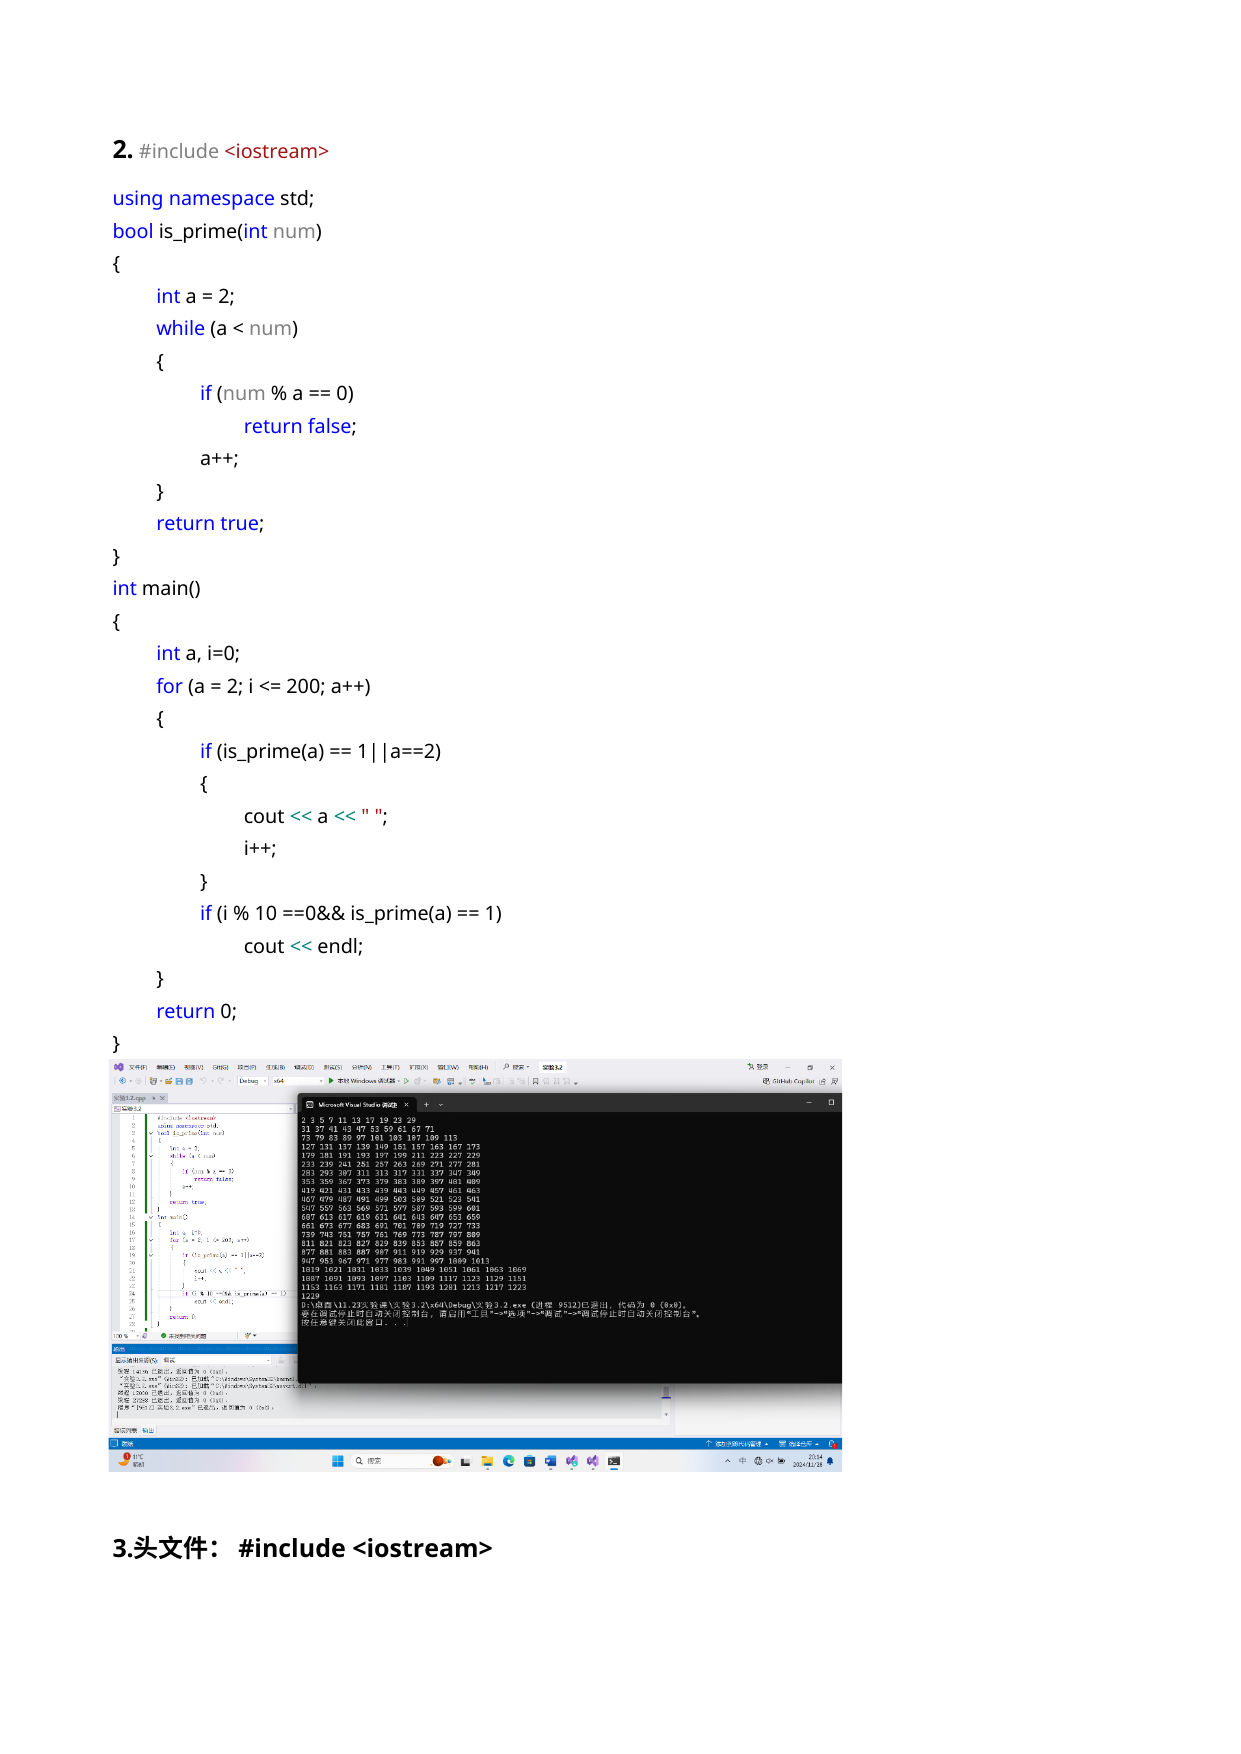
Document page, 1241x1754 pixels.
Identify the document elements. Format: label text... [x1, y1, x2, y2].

text int main() [112, 572, 1118, 604]
text return true; [112, 507, 1118, 539]
text int a = 2; [112, 279, 1118, 312]
text } [112, 539, 1118, 572]
text cout << endl; [112, 929, 1118, 962]
text { [112, 604, 1118, 637]
text { [112, 702, 1118, 734]
text { [112, 767, 1118, 799]
text int a, i=0; [112, 637, 1118, 669]
text 2. #include <iostream> [112, 117, 1118, 182]
text if (num % a == 0) [112, 377, 1118, 409]
text if (is_prime(a) == 1||a==2) [112, 734, 1118, 767]
text using namespace std; [112, 182, 1118, 214]
text } [112, 962, 1118, 994]
text return 0; [112, 994, 1118, 1027]
text { [112, 344, 1118, 377]
text bool is_prime(int num) [112, 214, 1118, 247]
text { [112, 247, 1118, 279]
text return false; [112, 409, 1118, 442]
text a++; [112, 442, 1118, 474]
text while (a < num) [112, 312, 1118, 344]
picture [108, 1059, 843, 1472]
text cout << a << " "; [112, 799, 1118, 832]
text if (i % 10 ==0&& is_prime(a) == 1) [112, 897, 1118, 929]
text } [112, 474, 1118, 507]
text i++; [112, 832, 1118, 864]
text } [112, 864, 1118, 897]
text for (a = 2; i <= 200; a++) [112, 669, 1118, 702]
text 3.头文件： #include <iostream> [112, 1514, 1118, 1579]
text } [112, 1027, 1118, 1059]
